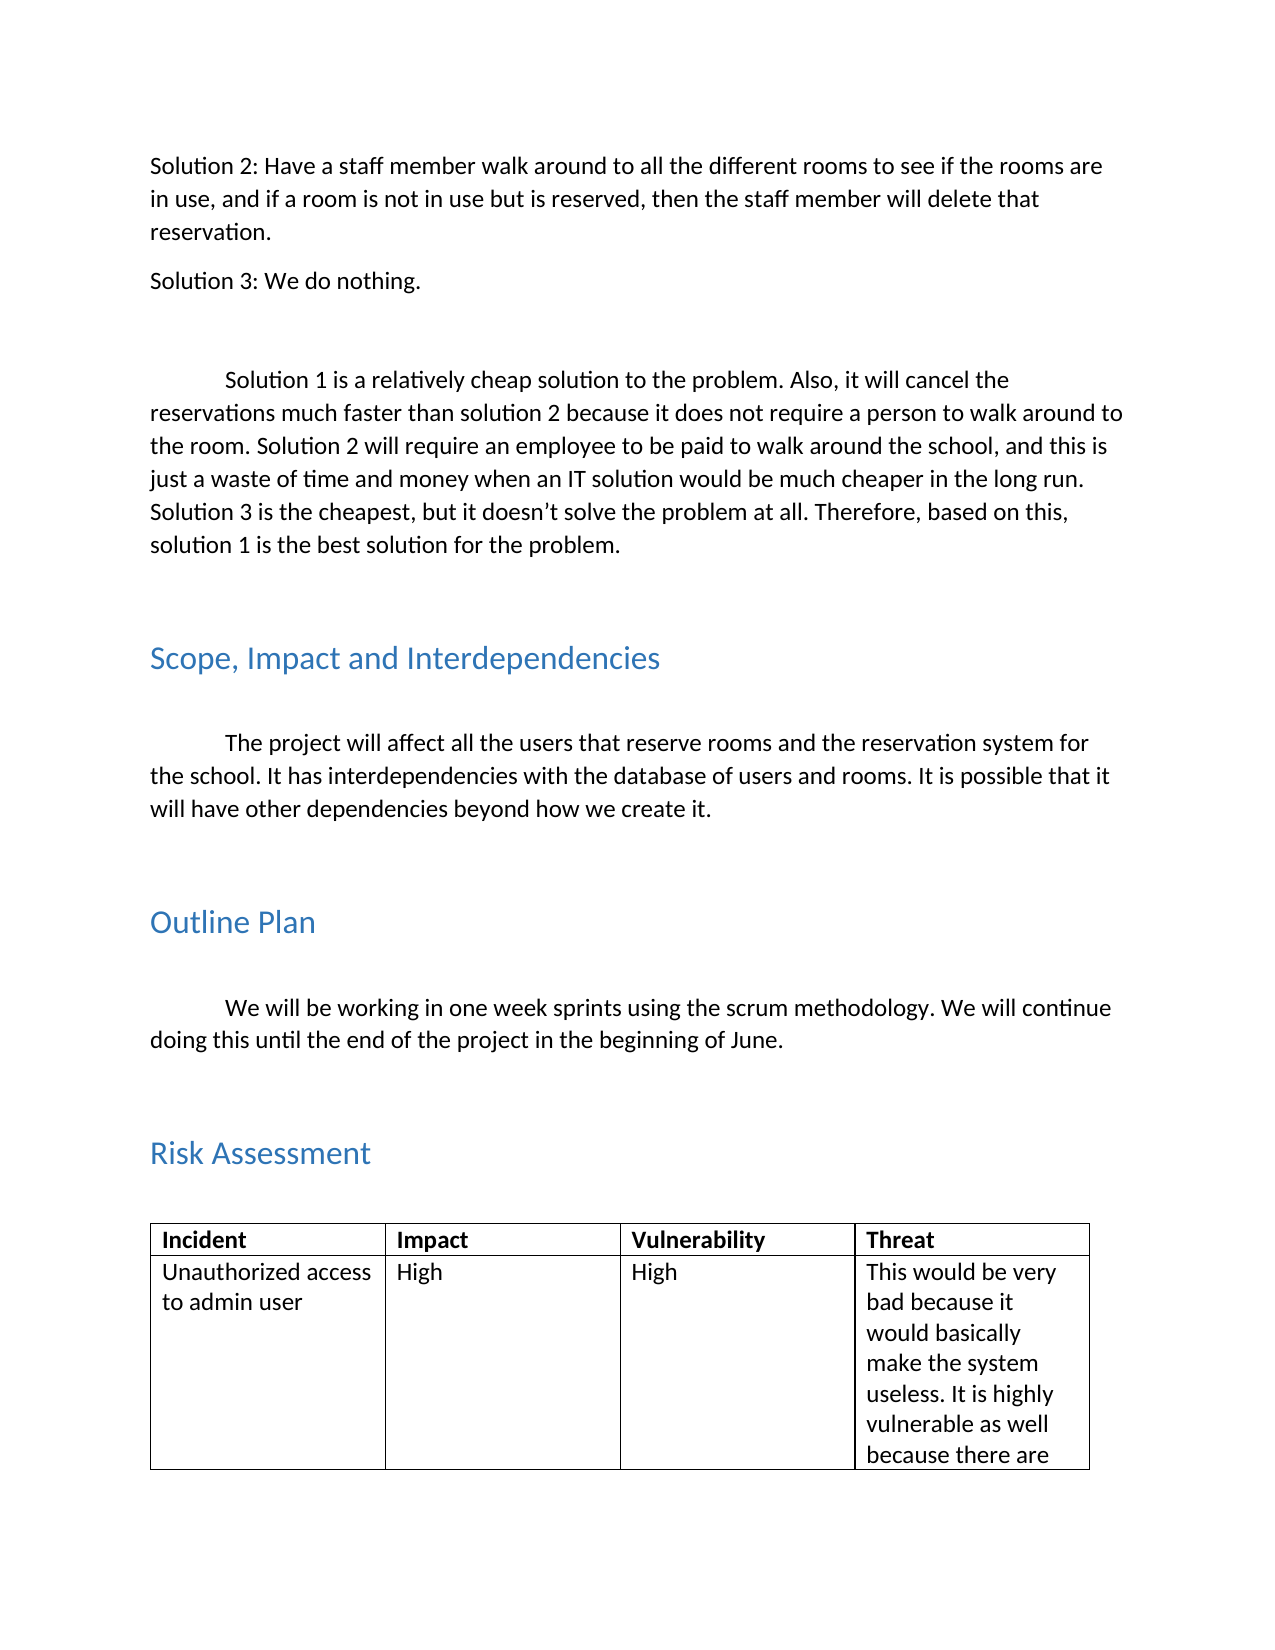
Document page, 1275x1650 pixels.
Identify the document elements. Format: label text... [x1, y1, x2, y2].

subtitle Risk Assessment [150, 1132, 1125, 1173]
text We will be working in one week sprints using the scrum methodology. We will continue doing this until the end of the project in the beginning of June. [150, 992, 1125, 1055]
text The project will affect all the users that reserve rooms and the reservation system for the school. It has interdependencies with the database of users and rooms. It is possible that it will have other dependencies beyond how we create it. [150, 727, 1125, 824]
table_cell Unauthorized access to admin user [151, 1256, 385, 1469]
subtitle Outline Plan [150, 901, 1125, 942]
text Solution 1 is a relatively cheap solution to the problem. Also, it will cancel the reservations much faster than solution 2 because it does not require a person to walk around to the room. Solution 2 will require an employee to be paid to walk around the school, and this is just a waste of time and money when an IT solution would be much cheaper in the long run. Solution 3 is the cheapest, but it doesn’t solve the problem at all. Therefore, based on this, solution 1 is the best solution for the problem. [150, 364, 1125, 560]
table_header Vulnerability [621, 1224, 854, 1255]
text Solution 2: Have a staff member walk around to all the different rooms to see if the rooms are in use, and if a room is not in use but is reserved, then the staff member will delete that reservation. [150, 150, 1125, 246]
table_cell High [386, 1256, 620, 1469]
table_header Threat [856, 1224, 1089, 1255]
table_header Incident [151, 1224, 385, 1255]
table_header Impact [386, 1224, 620, 1255]
table_cell High [621, 1256, 854, 1469]
text Solution 3: We do nothing. [150, 265, 1125, 296]
subtitle Scope, Impact and Interdependencies [150, 637, 1125, 677]
